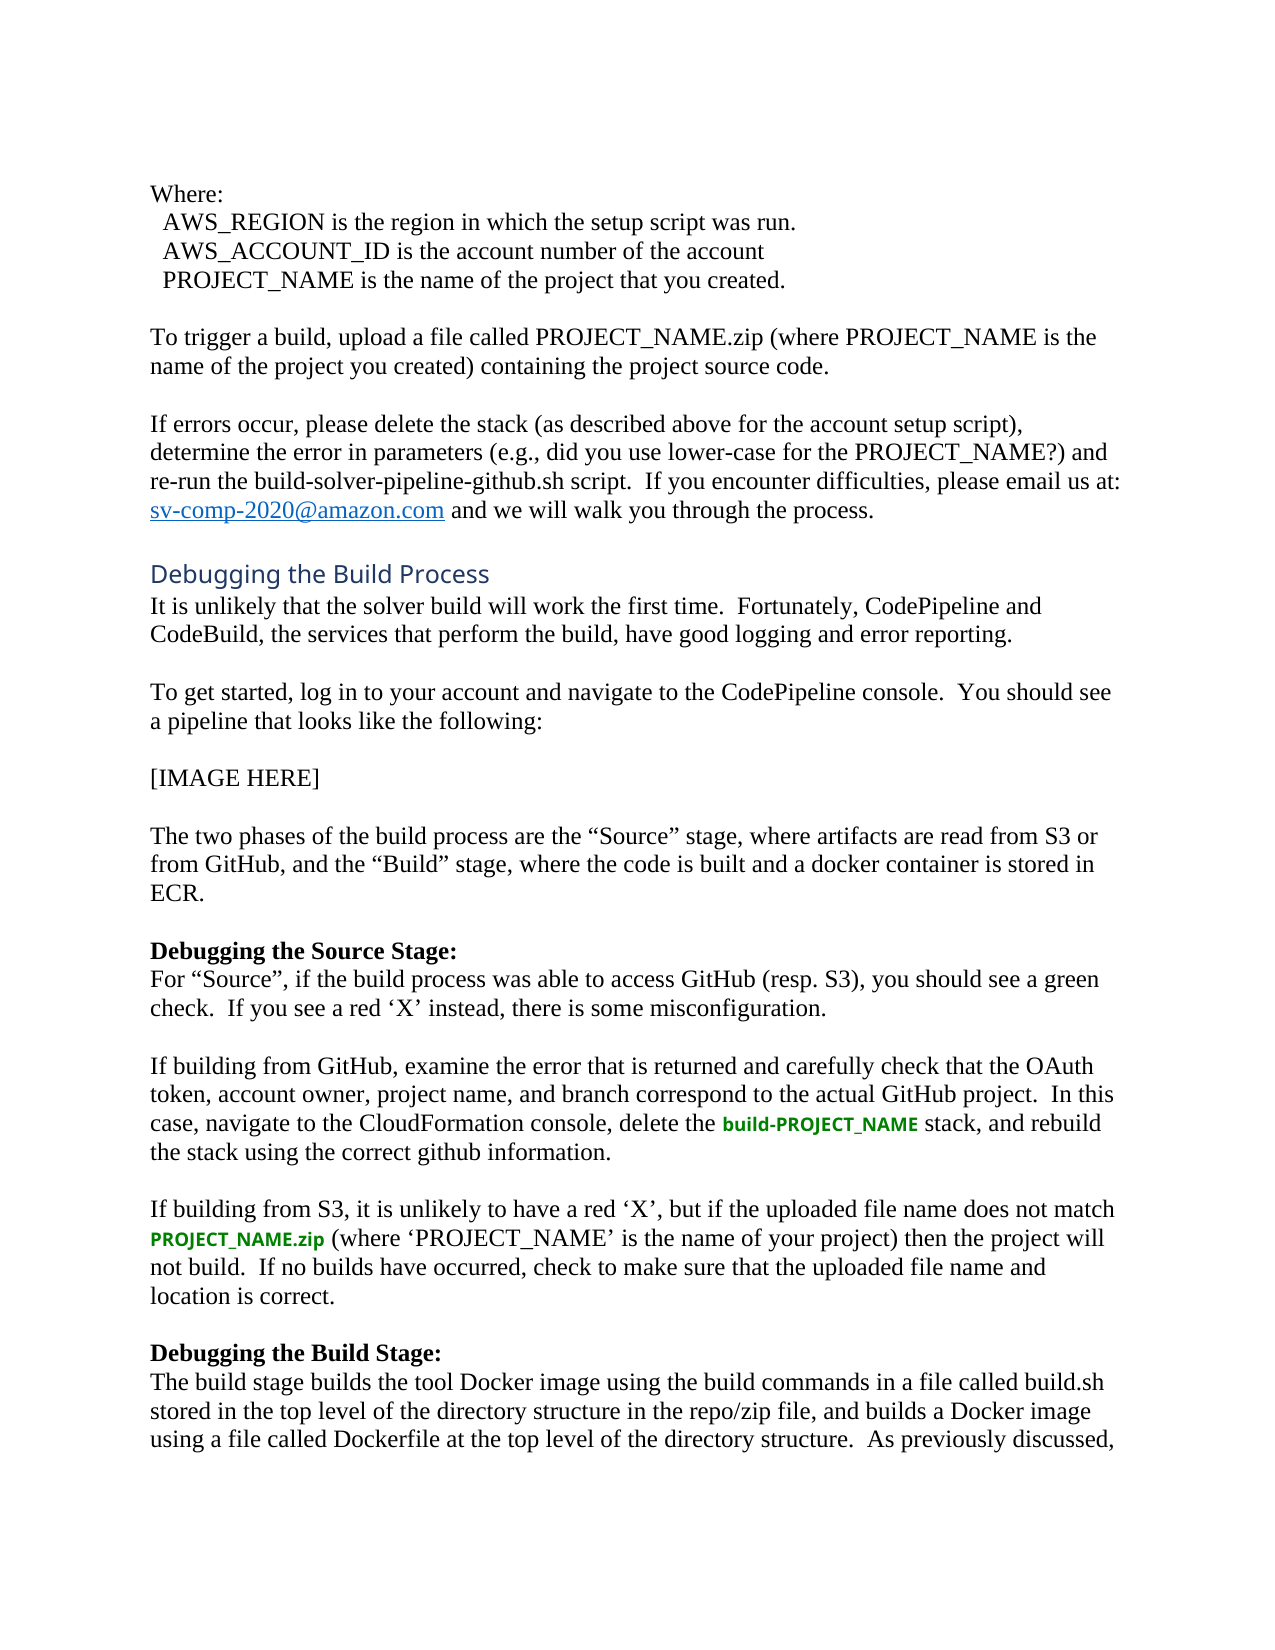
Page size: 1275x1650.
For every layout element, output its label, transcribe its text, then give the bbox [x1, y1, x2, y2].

text AWS_REGION is the region in which the setup script was run. [150, 207, 1125, 236]
text PROJECT_NAME is the name of the project that you created. [150, 265, 1125, 294]
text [150, 1367, 1125, 1453]
text To get started, log in to your account and navigate to the CodePipeline console. You should see a pipeline that looks like the following: [150, 677, 1125, 734]
text If building from S3, it is unlikely to have a red ‘X’, but if the uploaded file name does not match PROJECT_NAME.zip (where ‘PROJECT_NAME’ is the name of your project) then the project will not build. If no builds have occurred, check to make sure that the uploaded file name and location is correct. [150, 1194, 1125, 1309]
text To trigger a build, upload a file called PROJECT_NAME.zip (where PROJECT_NAME is the name of the project you created) containing the project source code. [150, 322, 1125, 380]
text [IMAGE HERE] [150, 763, 1125, 792]
text If errors occur, please delete the stack (as described above for the account setup script), determine the error in parameters (e.g., did you use lower-case for the PROJECT_NAME?) and re-run the build-solver-pipeline-github.sh script. If you encounter difficulties, please email us at: sv-comp-2020@amazon.com and we will walk you through the process. [150, 409, 1125, 524]
text It is unlikely that the solver build will work the first time. Fortunately, CodePipeline and CodeBuild, the services that perform the build, have good logging and error reporting. [150, 591, 1125, 648]
text The two phases of the build process are the “Source” stage, where artifacts are read from S3 or from GitHub, and the “Build” stage, where the code is built and a docker container is stored in ECR. [150, 821, 1125, 907]
subtitle Debugging the Build Process [150, 557, 1125, 591]
text If building from GitHub, examine the error that is returned and carefully check that the OAuth token, account owner, project name, and branch correspond to the actual GitHub project. In this case, navigate to the CloudFormation console, delete the build-PROJECT_NAME stack, and rebuild the stack using the correct github information. [150, 1051, 1125, 1166]
text Where: [150, 179, 1125, 207]
text AWS_ACCOUNT_ID is the account number of the account [150, 236, 1125, 265]
text Debugging the Source Stage: [150, 936, 1125, 964]
text Debugging the Build Stage: [150, 1338, 1125, 1367]
text For “Source”, if the build process was able to access GitHub (resp. S3), you should see a green check. If you see a red ‘X’ instead, there is some misconfiguration. [150, 964, 1125, 1022]
